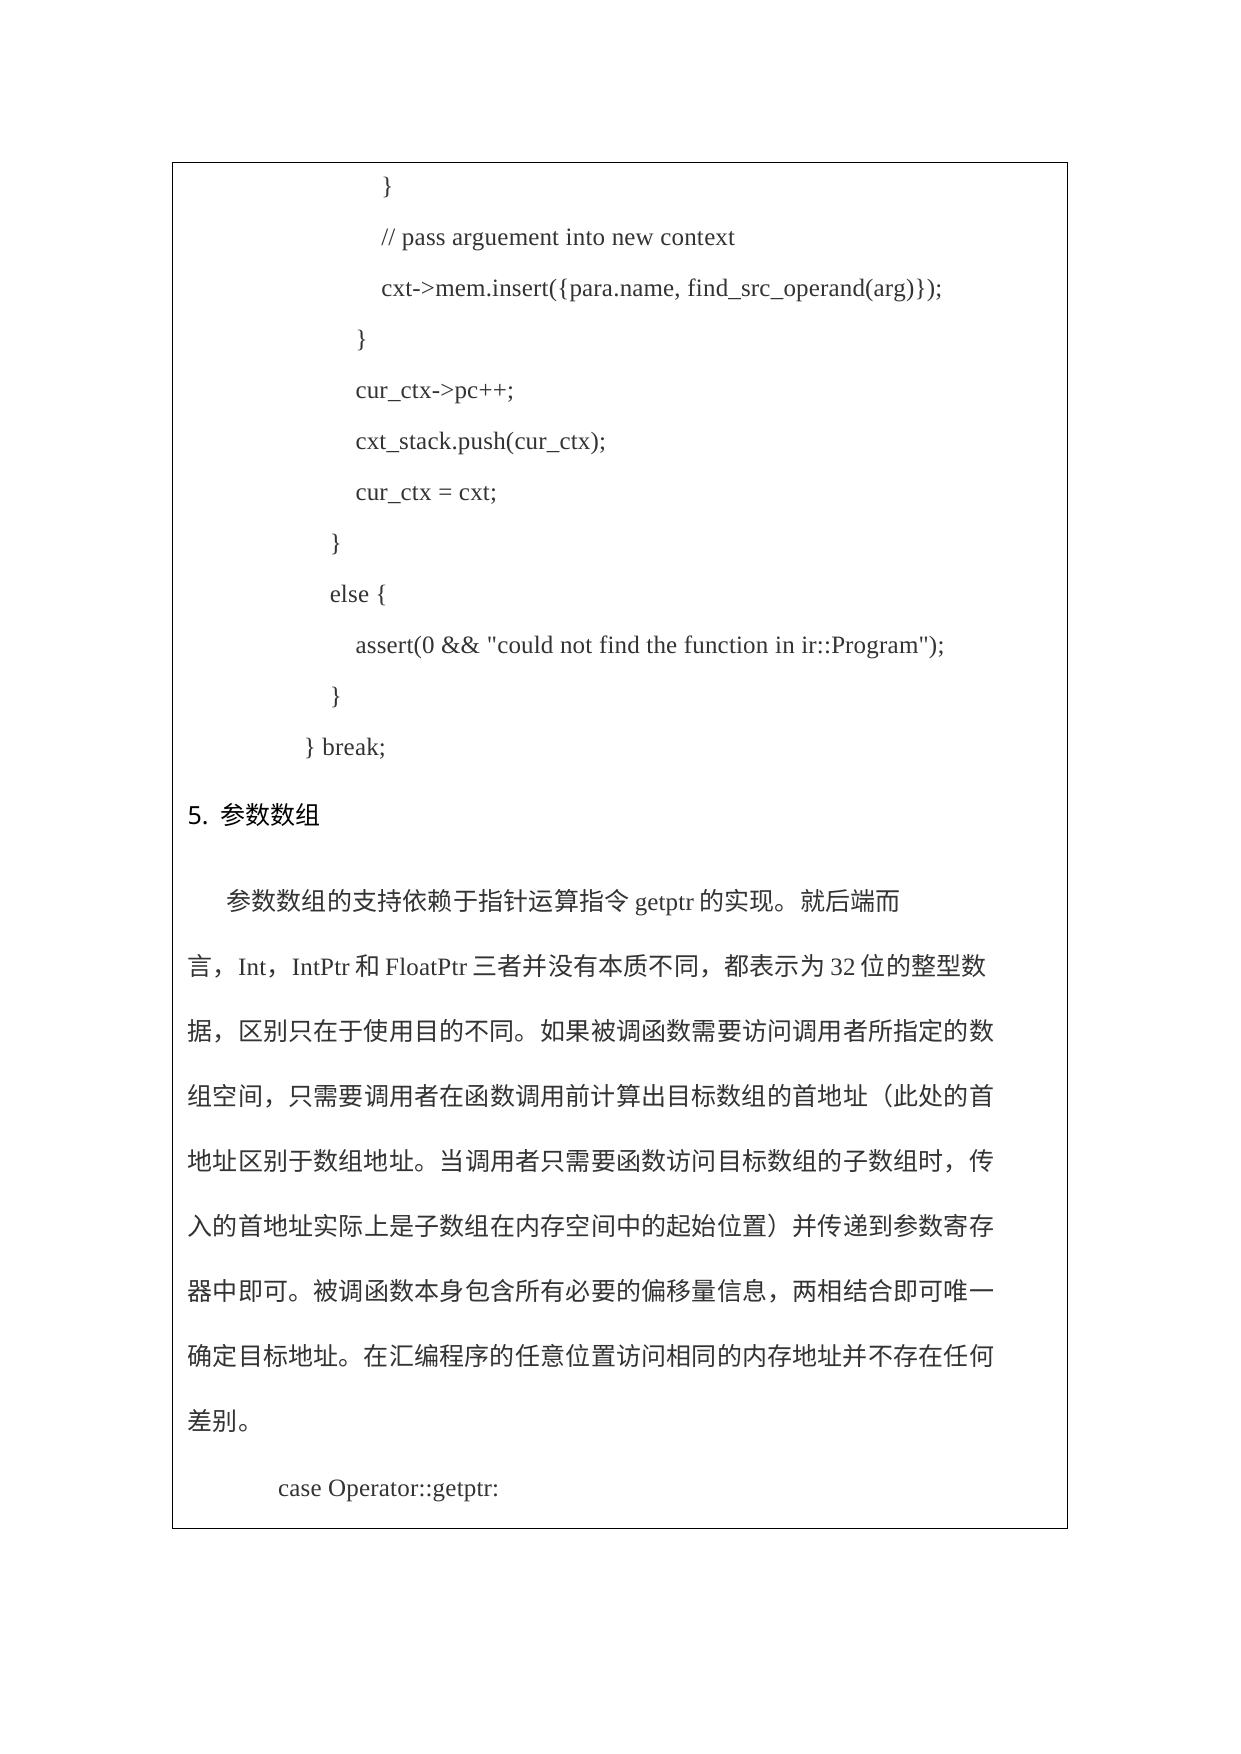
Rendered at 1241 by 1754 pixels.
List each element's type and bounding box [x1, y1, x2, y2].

table_cell [173, 163, 1067, 1528]
